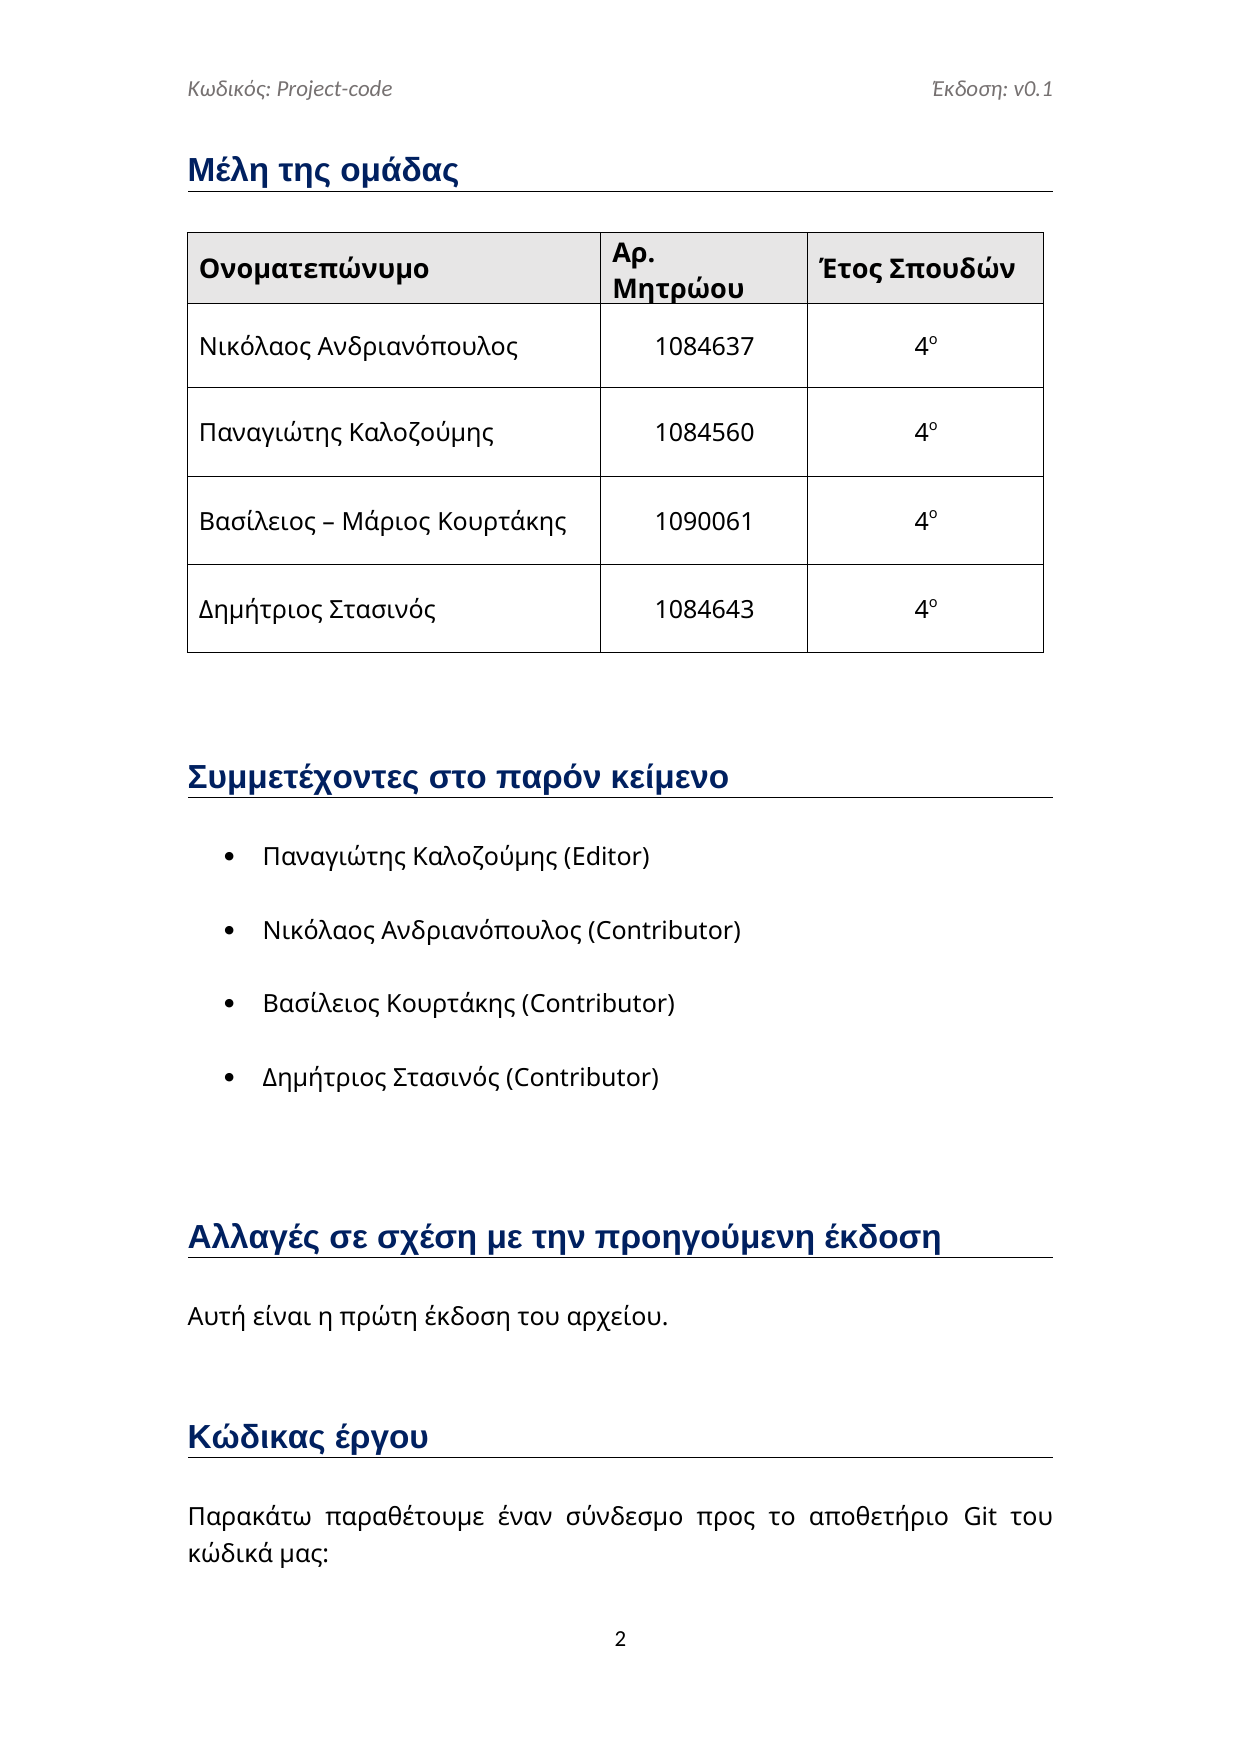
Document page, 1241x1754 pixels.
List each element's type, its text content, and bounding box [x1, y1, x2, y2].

text Αλλαγές σε σχέση με την προηγούμενη έκδοση [187, 1217, 1053, 1258]
table_cell 4ο [808, 388, 1043, 476]
list Παναγιώτης Καλοζούμης (Editor) [225, 839, 1053, 873]
table_cell 4ο [808, 565, 1043, 652]
text Παρακάτω παραθέτουμε έναν σύνδεσμο προς το αποθετήριο Git του κώδικά μας: [187, 1499, 1053, 1570]
list Δημήτριος Στασινός (Contributor) [225, 1059, 1053, 1094]
table_header Ονοματεπώνυμο [188, 233, 600, 303]
table_cell Νικόλαος Ανδριανόπουλος [188, 304, 600, 387]
table_header Έτος Σπουδών [808, 233, 1043, 303]
text Κώδικας έργου [187, 1417, 1053, 1458]
table_cell 4ο [808, 477, 1043, 564]
table_cell Βασίλειος – Μάριος Κουρτάκης [188, 477, 600, 564]
table_cell Παναγιώτης Καλοζούμης [188, 388, 600, 476]
text Μέλη της ομάδας [187, 150, 1053, 192]
table_cell 1090061 [601, 477, 807, 564]
table_cell 4ο [808, 304, 1043, 387]
table_cell 1084637 [601, 304, 807, 387]
table_cell 1084643 [601, 565, 807, 652]
text Αυτή είναι η πρώτη έκδοση του αρχείου. [187, 1299, 1053, 1333]
table_header Αρ. Μητρώου [601, 233, 807, 303]
table_cell Δημήτριος Στασινός [188, 565, 600, 652]
list Νικόλαος Ανδριανόπουλος (Contributor) [225, 912, 1053, 947]
table_cell 1084560 [601, 388, 807, 476]
list Βασίλειος Κουρτάκης (Contributor) [225, 986, 1053, 1020]
text Συμμετέχοντες στο παρόν κείμενο [187, 757, 1053, 798]
